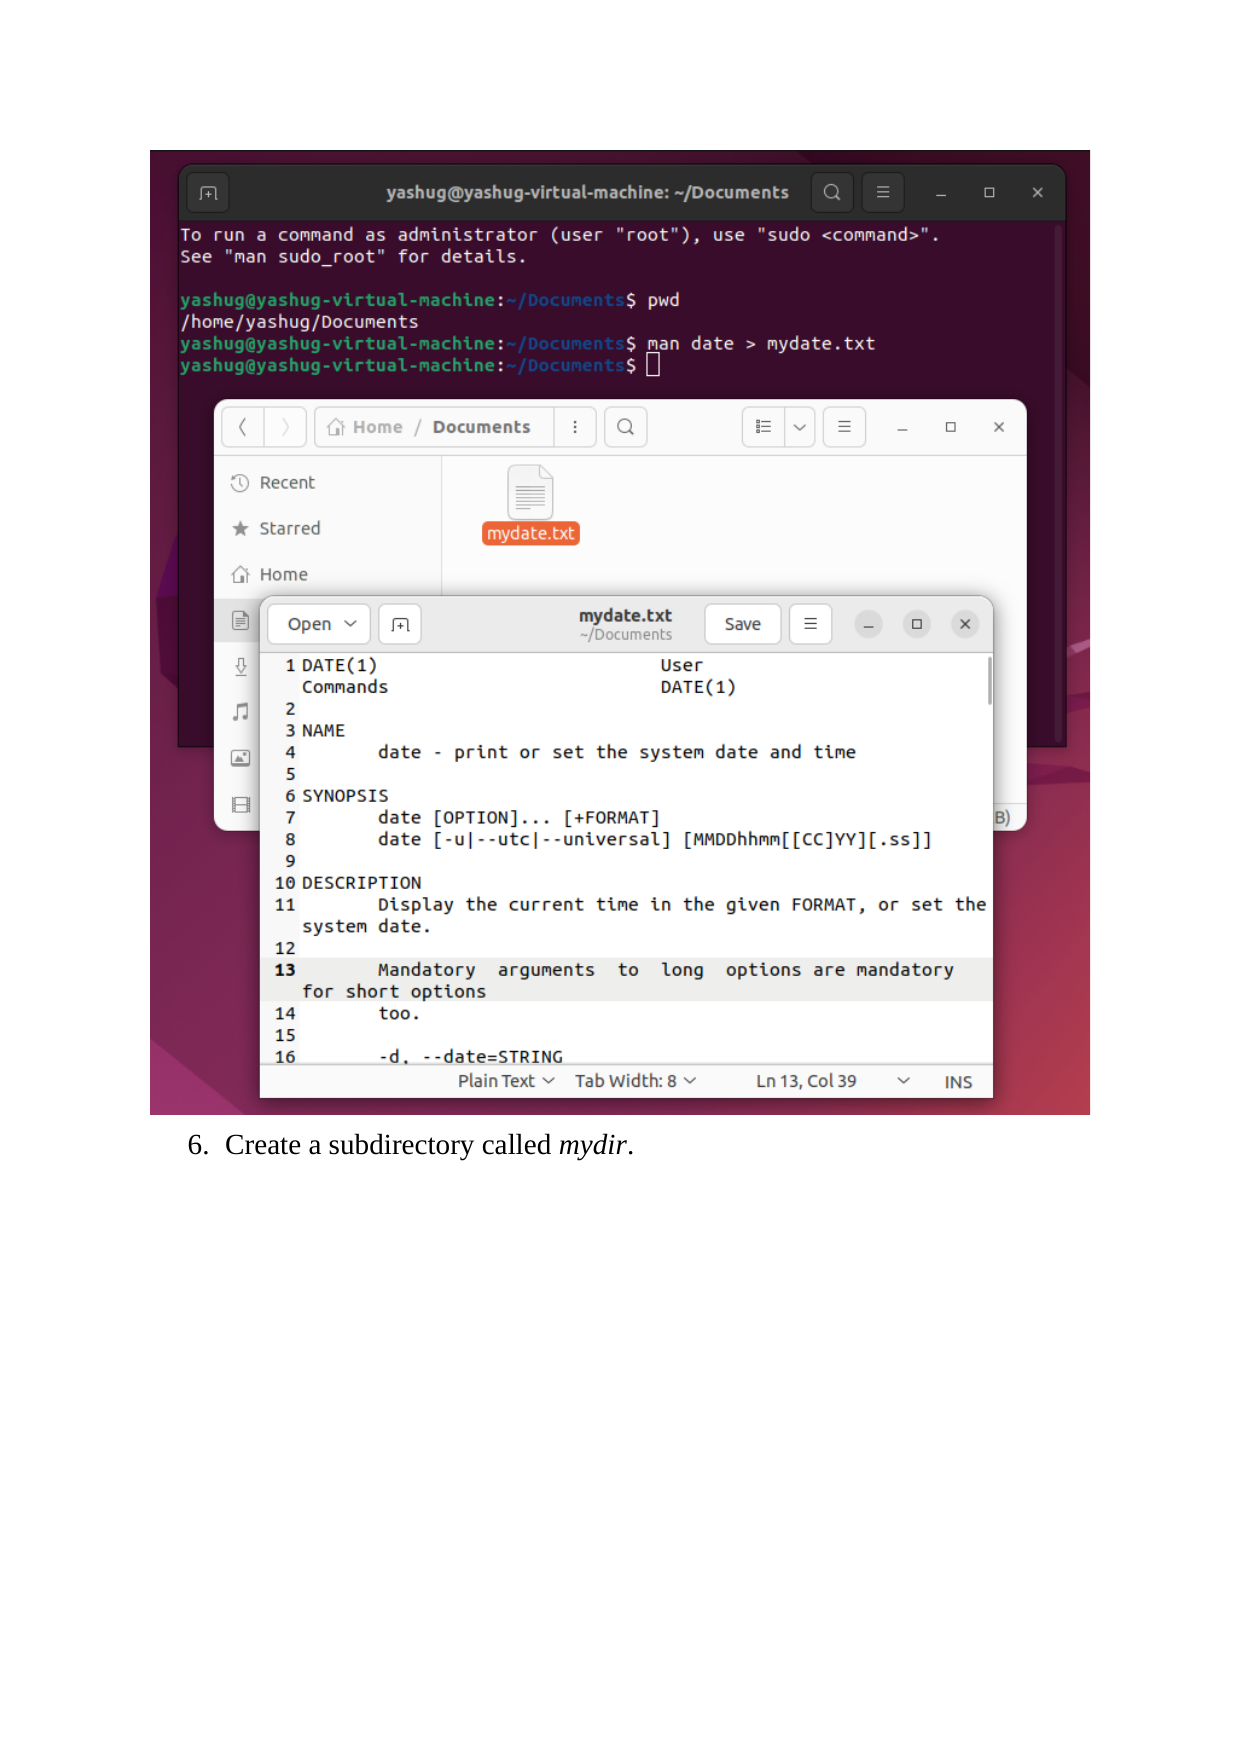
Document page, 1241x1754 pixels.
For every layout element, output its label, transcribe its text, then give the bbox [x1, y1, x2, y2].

list Create a subdirectory called mydir. [187, 1127, 1090, 1161]
picture [150, 150, 1091, 1115]
